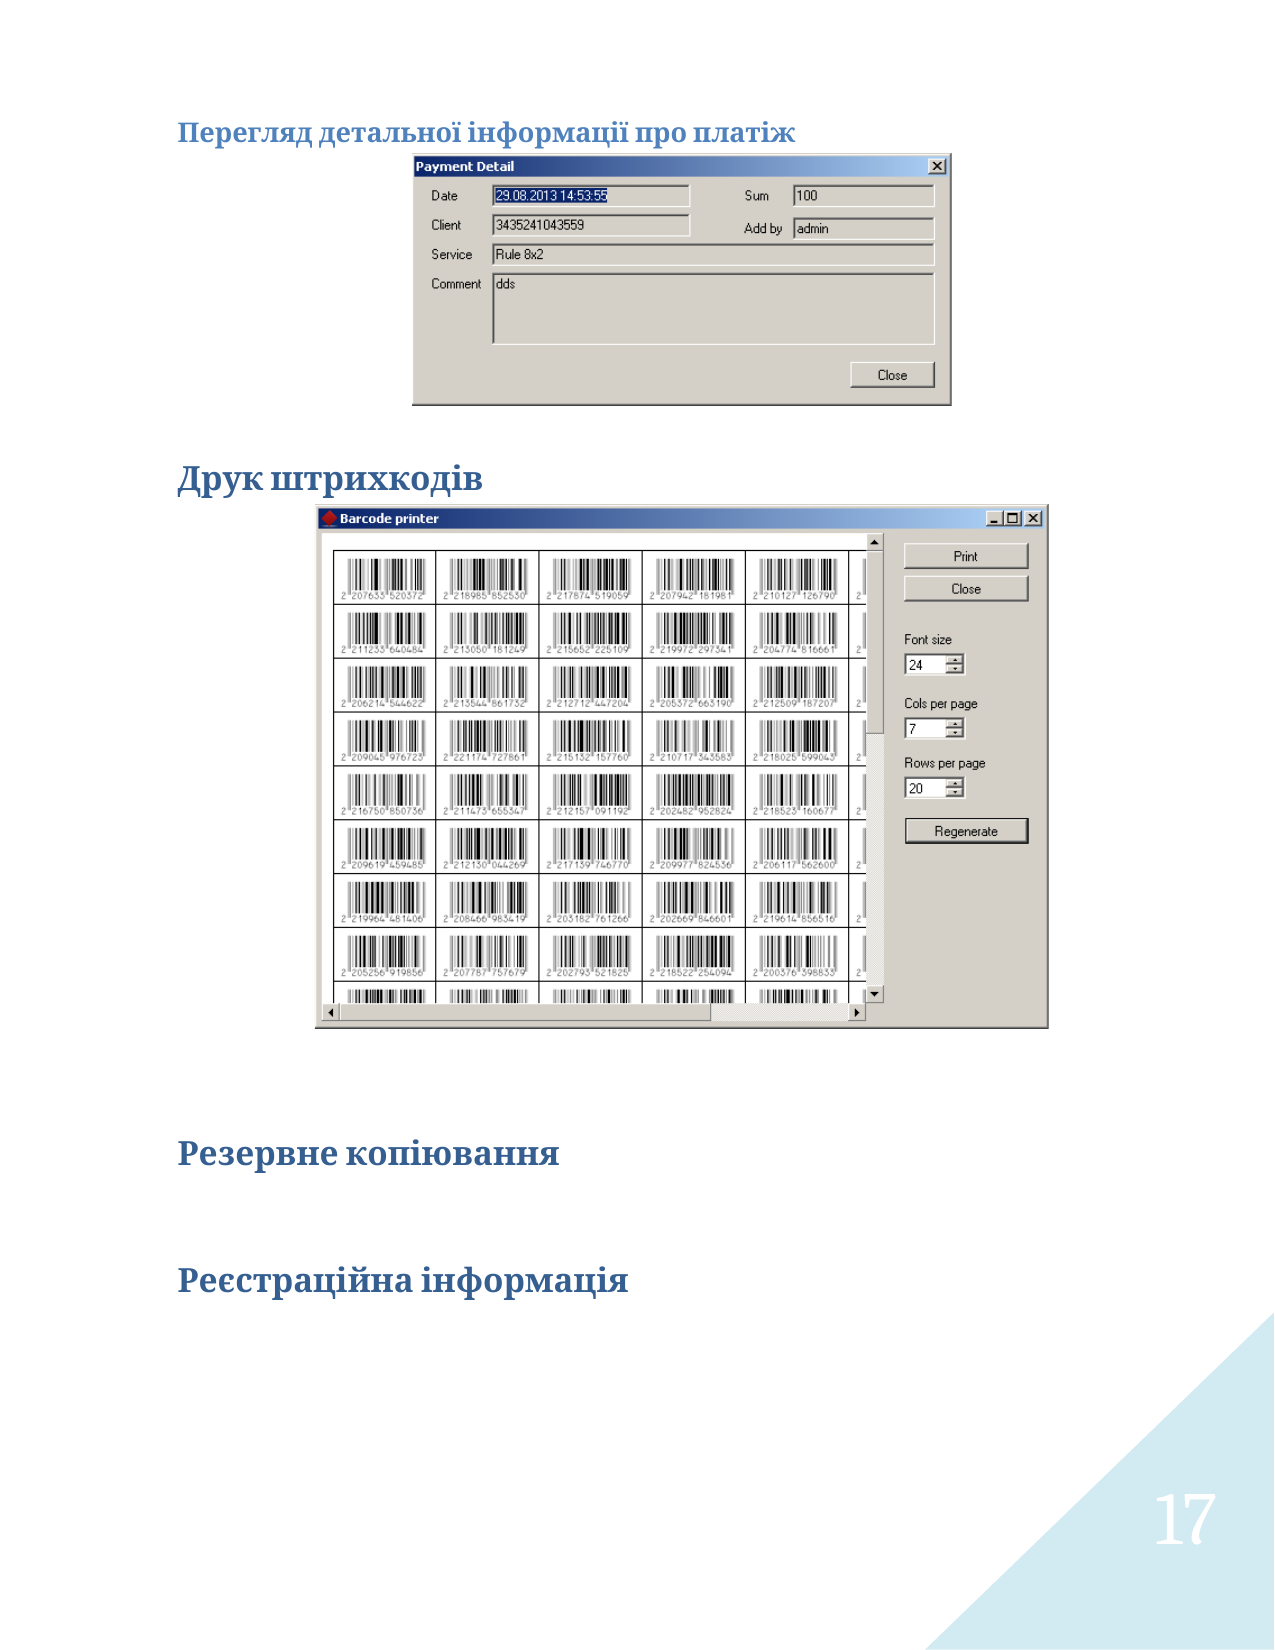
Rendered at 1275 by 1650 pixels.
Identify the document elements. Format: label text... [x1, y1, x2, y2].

picture [314, 504, 1049, 1029]
subtitle Перегляд детальної інформації про платіж [177, 118, 1186, 149]
subtitle Резервне копіювання [177, 1136, 1186, 1174]
subtitle Реєстраційна інформація [177, 1262, 1186, 1300]
subtitle Друк штрихкодів [177, 460, 1186, 498]
picture [412, 153, 952, 406]
